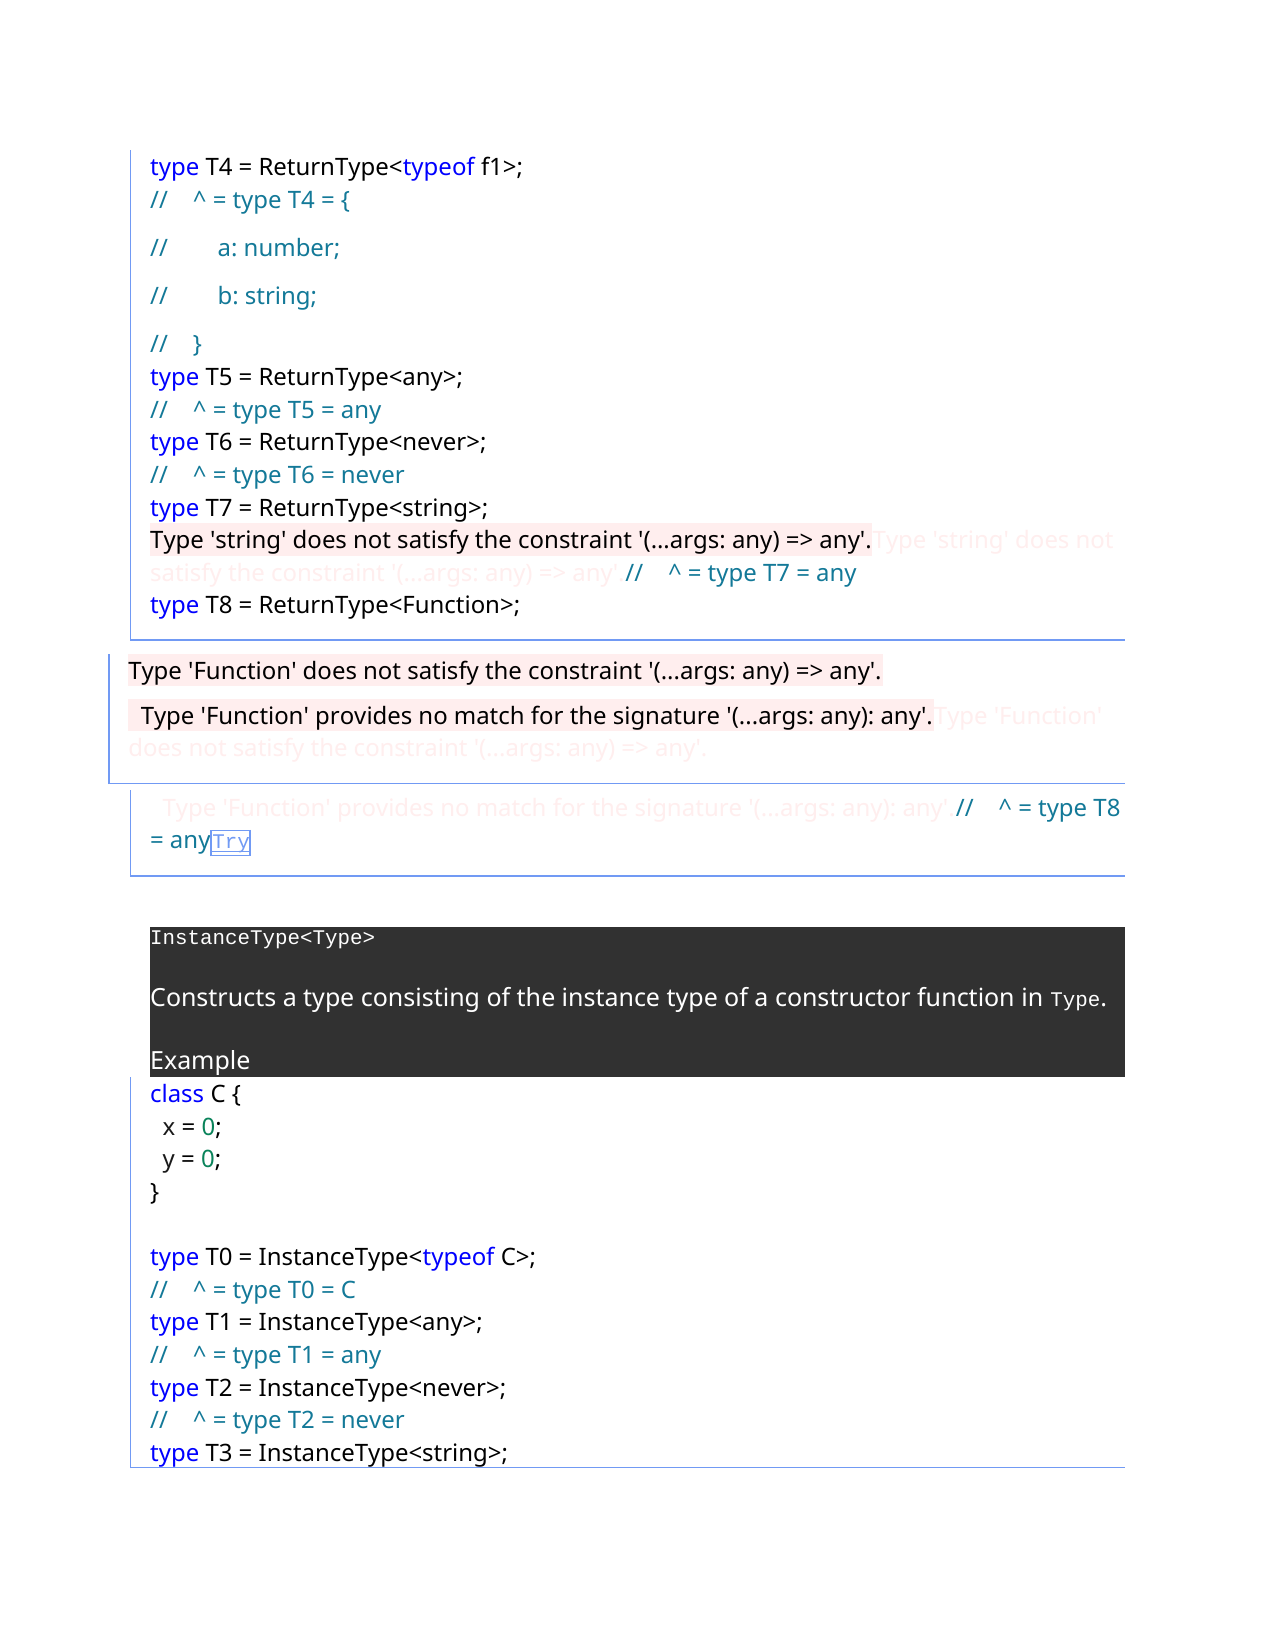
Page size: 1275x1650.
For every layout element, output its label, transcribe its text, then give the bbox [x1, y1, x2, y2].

text type T0 = InstanceType<typeof C>; [150, 1240, 1125, 1272]
text type T6 = ReturnType<never>; [150, 425, 1125, 458]
text Type 'string' does not satisfy the constraint '(...args: any) => any'.Type 'string' does not satisfy the constraint '(...args: any) => any'.// ^ = type T7 = any [150, 523, 1125, 588]
text // a: number; [131, 231, 1125, 263]
text x = 0; [150, 1109, 1125, 1142]
text // b: string; [131, 279, 1125, 312]
text type T8 = ReturnType<Function>; [131, 588, 1125, 639]
text type T5 = ReturnType<any>; [150, 360, 1125, 392]
text // ^ = type T1 = any [150, 1338, 1125, 1370]
text Type 'Function' provides no match for the signature '(...args: any): any'.Type 'Function' does not satisfy the constraint '(...args: any) => any'. [110, 699, 1125, 783]
text // ^ = type T0 = C [150, 1272, 1125, 1305]
text type T3 = InstanceType<string>; [150, 1436, 1125, 1467]
text Type 'Function' provides no match for the signature '(...args: any): any'.// ^ = type T8 = anyTry [131, 790, 1125, 875]
text type T2 = InstanceType<never>; [150, 1370, 1125, 1403]
text // ^ = type T2 = never [150, 1403, 1125, 1436]
text type T7 = ReturnType<string>; [150, 490, 1125, 523]
text // ^ = type T4 = { [150, 183, 1125, 215]
text class C { [150, 1077, 1125, 1109]
text // ^ = type T5 = any [150, 392, 1125, 425]
text Constructs a type consisting of the instance type of a constructor function in Type. [150, 979, 1125, 1014]
text } [150, 1175, 1125, 1207]
text type T1 = InstanceType<any>; [150, 1305, 1125, 1338]
text // ^ = type T6 = never [150, 458, 1125, 490]
text Type 'Function' does not satisfy the constraint '(...args: any) => any'. [108, 653, 1125, 686]
text type T4 = ReturnType<typeof f1>; [150, 150, 1125, 183]
text // } [131, 327, 1125, 360]
text y = 0; [150, 1142, 1125, 1175]
subtitle InstanceType<Type> [150, 927, 1125, 950]
subtitle Example [150, 1043, 1125, 1077]
